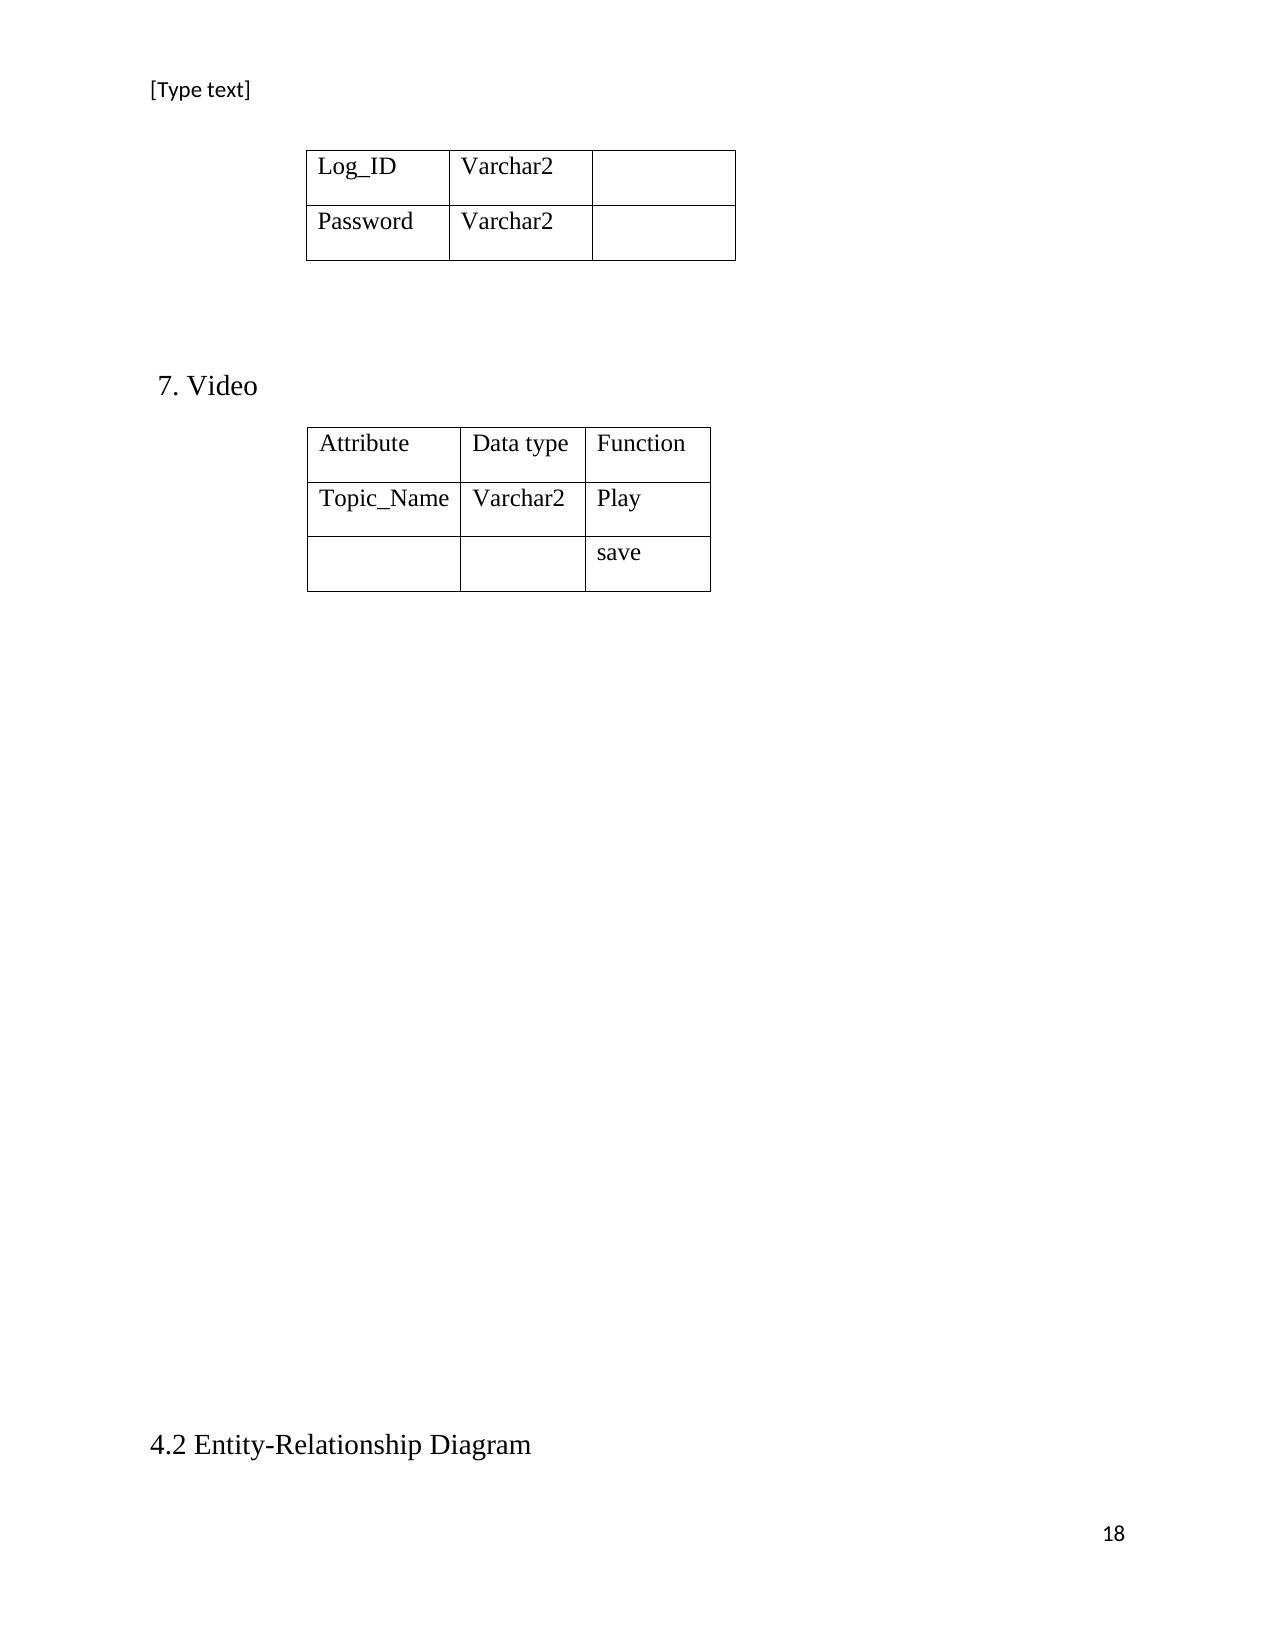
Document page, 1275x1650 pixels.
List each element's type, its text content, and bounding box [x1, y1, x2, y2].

text 4.2 Entity-Relationship Diagram [150, 1427, 1125, 1461]
table_cell [593, 206, 735, 260]
table_header Function [586, 428, 710, 482]
table_cell Password [307, 206, 449, 260]
table_header Attribute [308, 428, 460, 482]
table_cell Play [586, 483, 710, 536]
table_cell Varchar2 [461, 483, 585, 536]
table_cell Topic_Name [308, 483, 460, 536]
table_cell [308, 537, 460, 591]
table_cell save [586, 537, 710, 591]
table_cell Log_ID [307, 151, 449, 205]
table_cell Varchar2 [450, 206, 592, 260]
text 7. Video [150, 368, 1125, 401]
table_cell [461, 537, 585, 591]
table_cell Varchar2 [450, 151, 592, 205]
table_cell [593, 151, 735, 205]
table_header Data type [461, 428, 585, 482]
